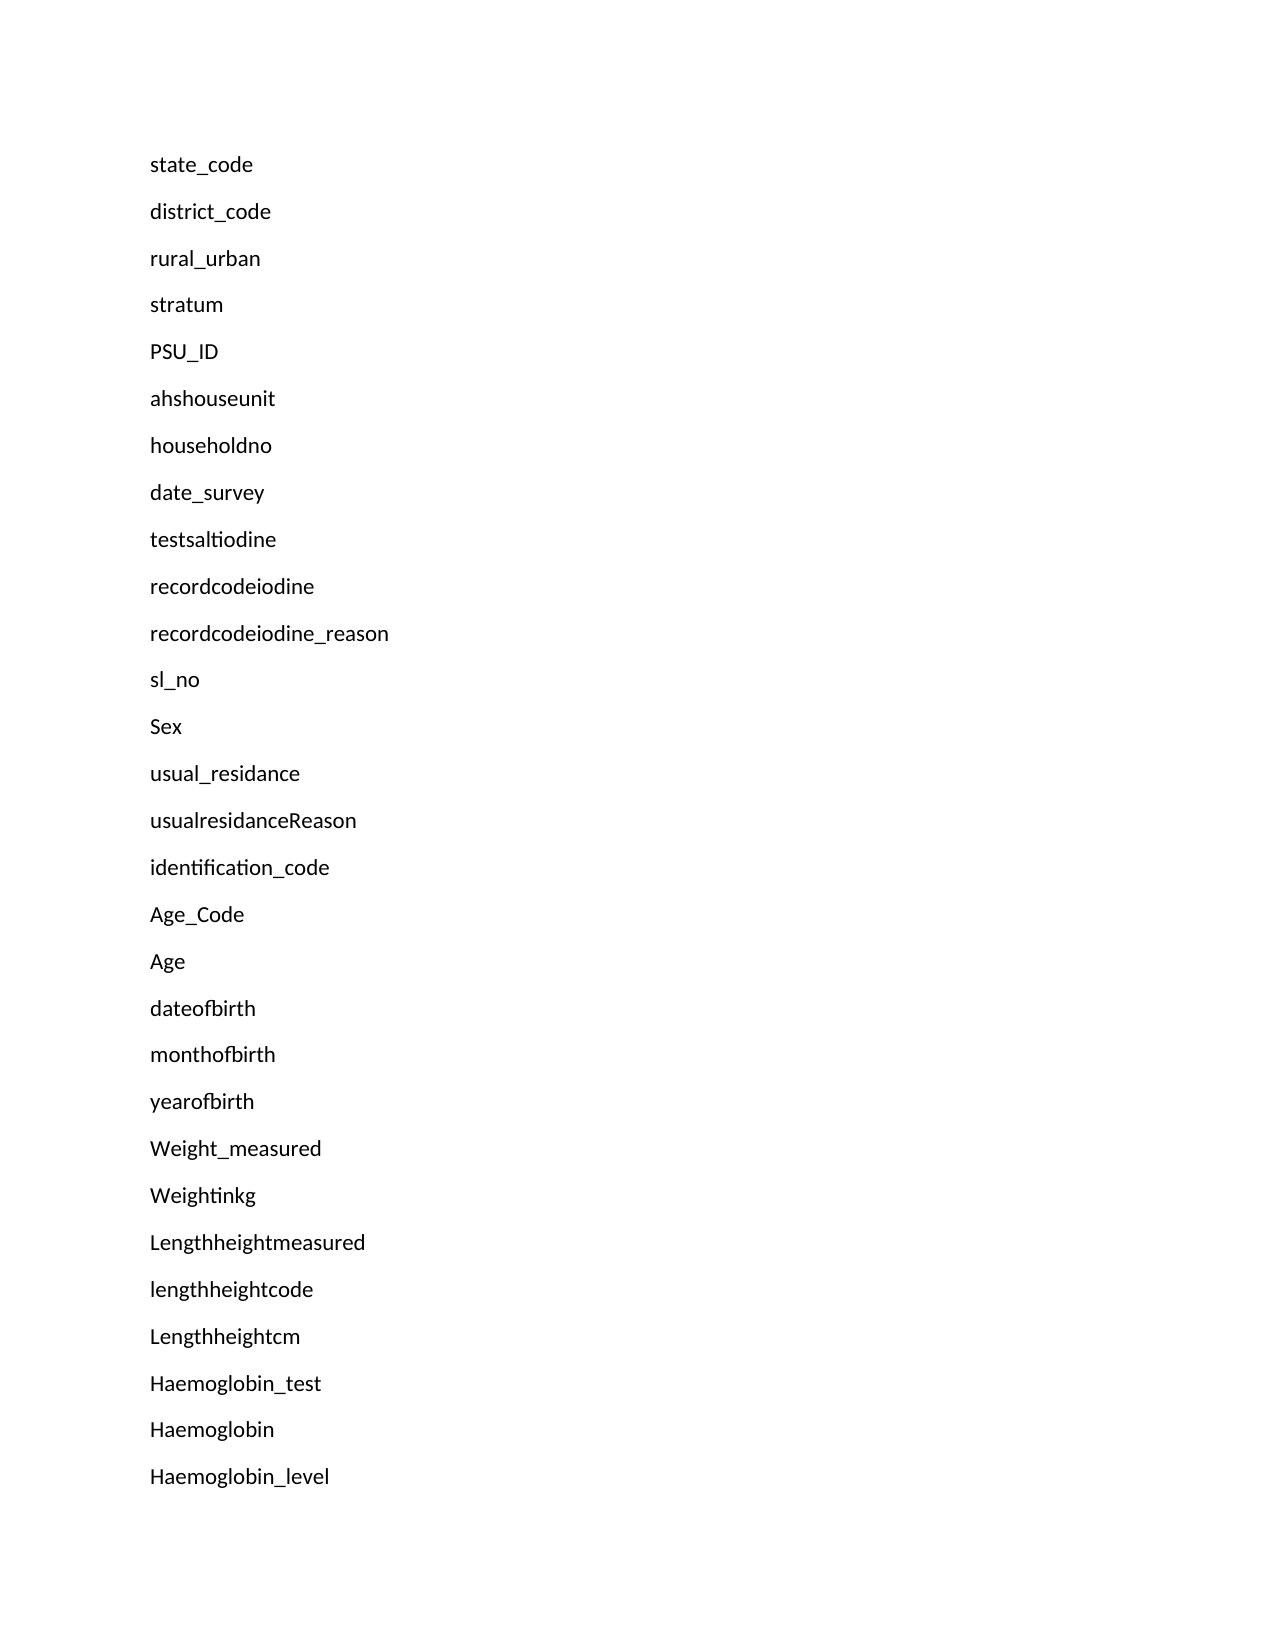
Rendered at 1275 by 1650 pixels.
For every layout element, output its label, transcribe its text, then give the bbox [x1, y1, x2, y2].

text usual_residance [150, 759, 1125, 787]
text Haemoglobin_level [150, 1462, 1125, 1491]
text Age_Code [150, 900, 1125, 928]
text stratum [150, 291, 1125, 319]
text rural_urban [150, 244, 1125, 272]
text date_survey [150, 478, 1125, 506]
text monthofbirth [150, 1041, 1125, 1069]
text district_code [150, 197, 1125, 225]
text lengthheightcode [150, 1275, 1125, 1303]
text dateofbirth [150, 994, 1125, 1022]
text householdno [150, 431, 1125, 459]
text sl_no [150, 666, 1125, 694]
text Lengthheightcm [150, 1322, 1125, 1350]
text Weightinkg [150, 1181, 1125, 1209]
text yearofbirth [150, 1087, 1125, 1116]
text Sex [150, 712, 1125, 741]
text ahshouseunit [150, 384, 1125, 412]
text Weight_measured [150, 1134, 1125, 1162]
text Lengthheightmeasured [150, 1228, 1125, 1256]
text state_code [150, 150, 1125, 178]
text usualresidanceReason [150, 806, 1125, 834]
text recordcodeiodine_reason [150, 619, 1125, 647]
text Haemoglobin_test [150, 1369, 1125, 1397]
text identification_code [150, 853, 1125, 881]
text testsaltiodine [150, 525, 1125, 553]
text Haemoglobin [150, 1416, 1125, 1444]
text PSU_ID [150, 337, 1125, 366]
text Age [150, 947, 1125, 975]
text recordcodeiodine [150, 572, 1125, 600]
